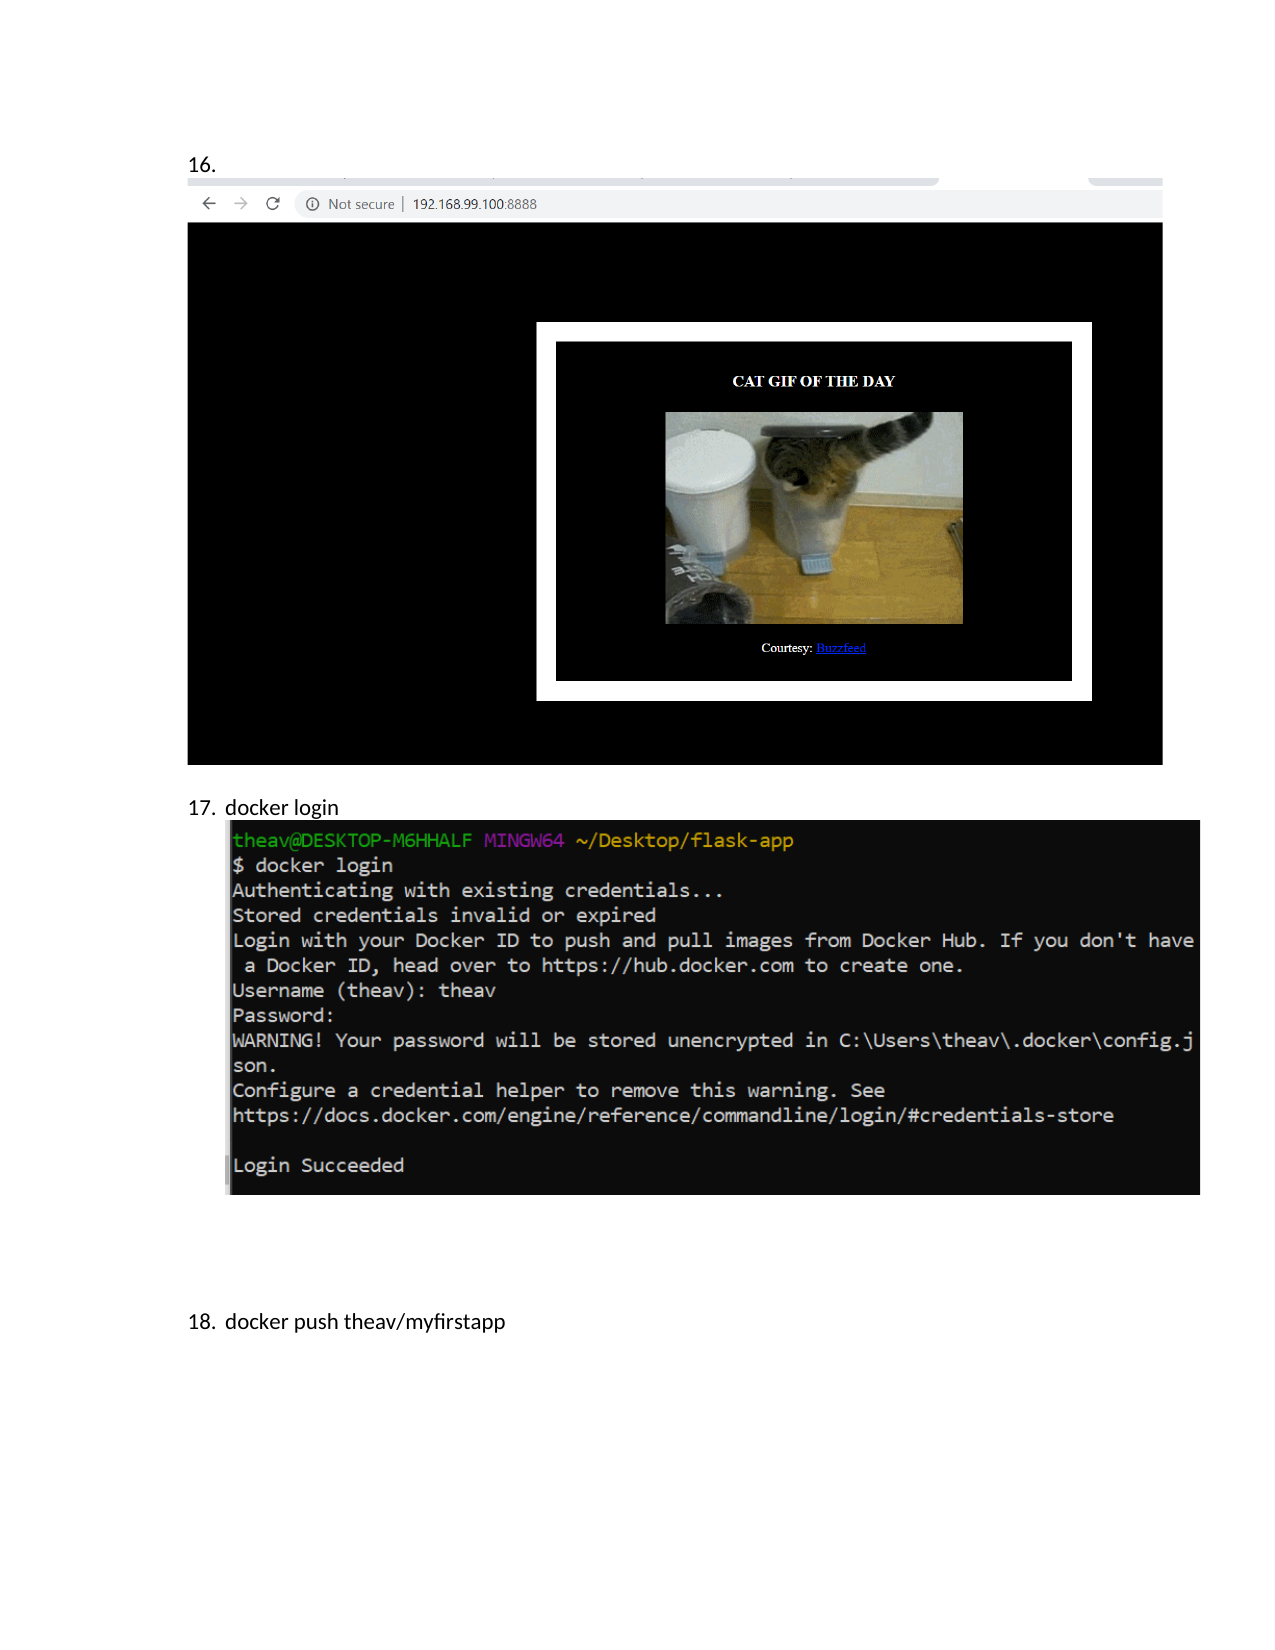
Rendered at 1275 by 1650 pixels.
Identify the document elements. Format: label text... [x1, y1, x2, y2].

picture [187, 178, 1163, 765]
list docker push theav/myfirstapp [187, 1307, 1125, 1335]
picture [225, 820, 1200, 1195]
list docker login [187, 793, 1125, 821]
